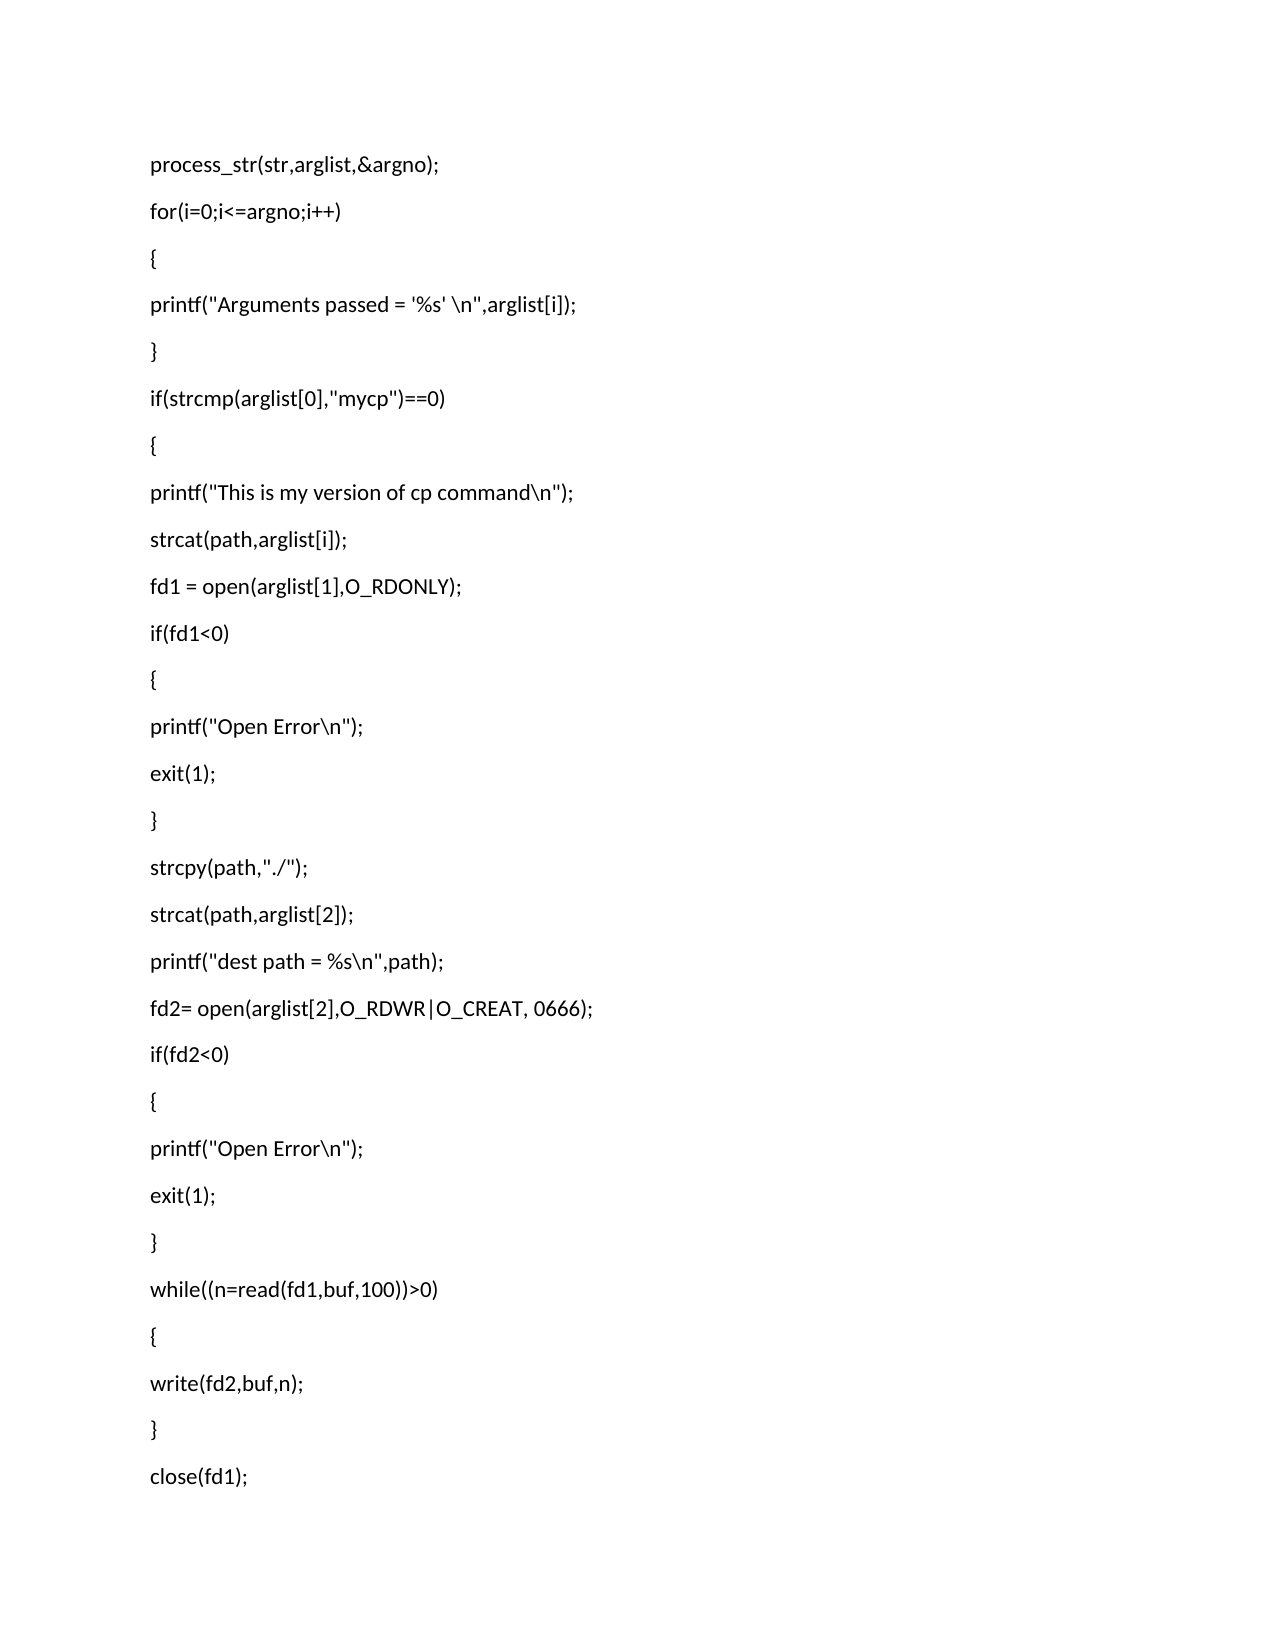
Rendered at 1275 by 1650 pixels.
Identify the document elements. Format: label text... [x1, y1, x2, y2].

text printf("Open Error\n"); [150, 712, 1125, 741]
text strcat(path,arglist[i]); [150, 525, 1125, 553]
text } [150, 1416, 1125, 1444]
text { [150, 666, 1125, 694]
text fd2= open(arglist[2],O_RDWR|O_CREAT, 0666); [150, 994, 1125, 1022]
text printf("This is my version of cp command\n"); [150, 478, 1125, 506]
text { [150, 1087, 1125, 1116]
text printf("Open Error\n"); [150, 1134, 1125, 1162]
text printf("dest path = %s\n",path); [150, 947, 1125, 975]
text printf("Arguments passed = '%s' \n",arglist[i]); [150, 291, 1125, 319]
text if(fd2<0) [150, 1041, 1125, 1069]
text process_str(str,arglist,&argno); [150, 150, 1125, 178]
text } [150, 806, 1125, 834]
text fd1 = open(arglist[1],O_RDONLY); [150, 572, 1125, 600]
text exit(1); [150, 759, 1125, 787]
text for(i=0;i<=argno;i++) [150, 197, 1125, 225]
text exit(1); [150, 1181, 1125, 1209]
text } [150, 1228, 1125, 1256]
text write(fd2,buf,n); [150, 1369, 1125, 1397]
text } [150, 337, 1125, 366]
text close(fd1); [150, 1462, 1125, 1491]
text { [150, 431, 1125, 459]
text { [150, 244, 1125, 272]
text if(fd1<0) [150, 619, 1125, 647]
text strcpy(path,"./"); [150, 853, 1125, 881]
text strcat(path,arglist[2]); [150, 900, 1125, 928]
text if(strcmp(arglist[0],"mycp")==0) [150, 384, 1125, 412]
text { [150, 1322, 1125, 1350]
text while((n=read(fd1,buf,100))>0) [150, 1275, 1125, 1303]
